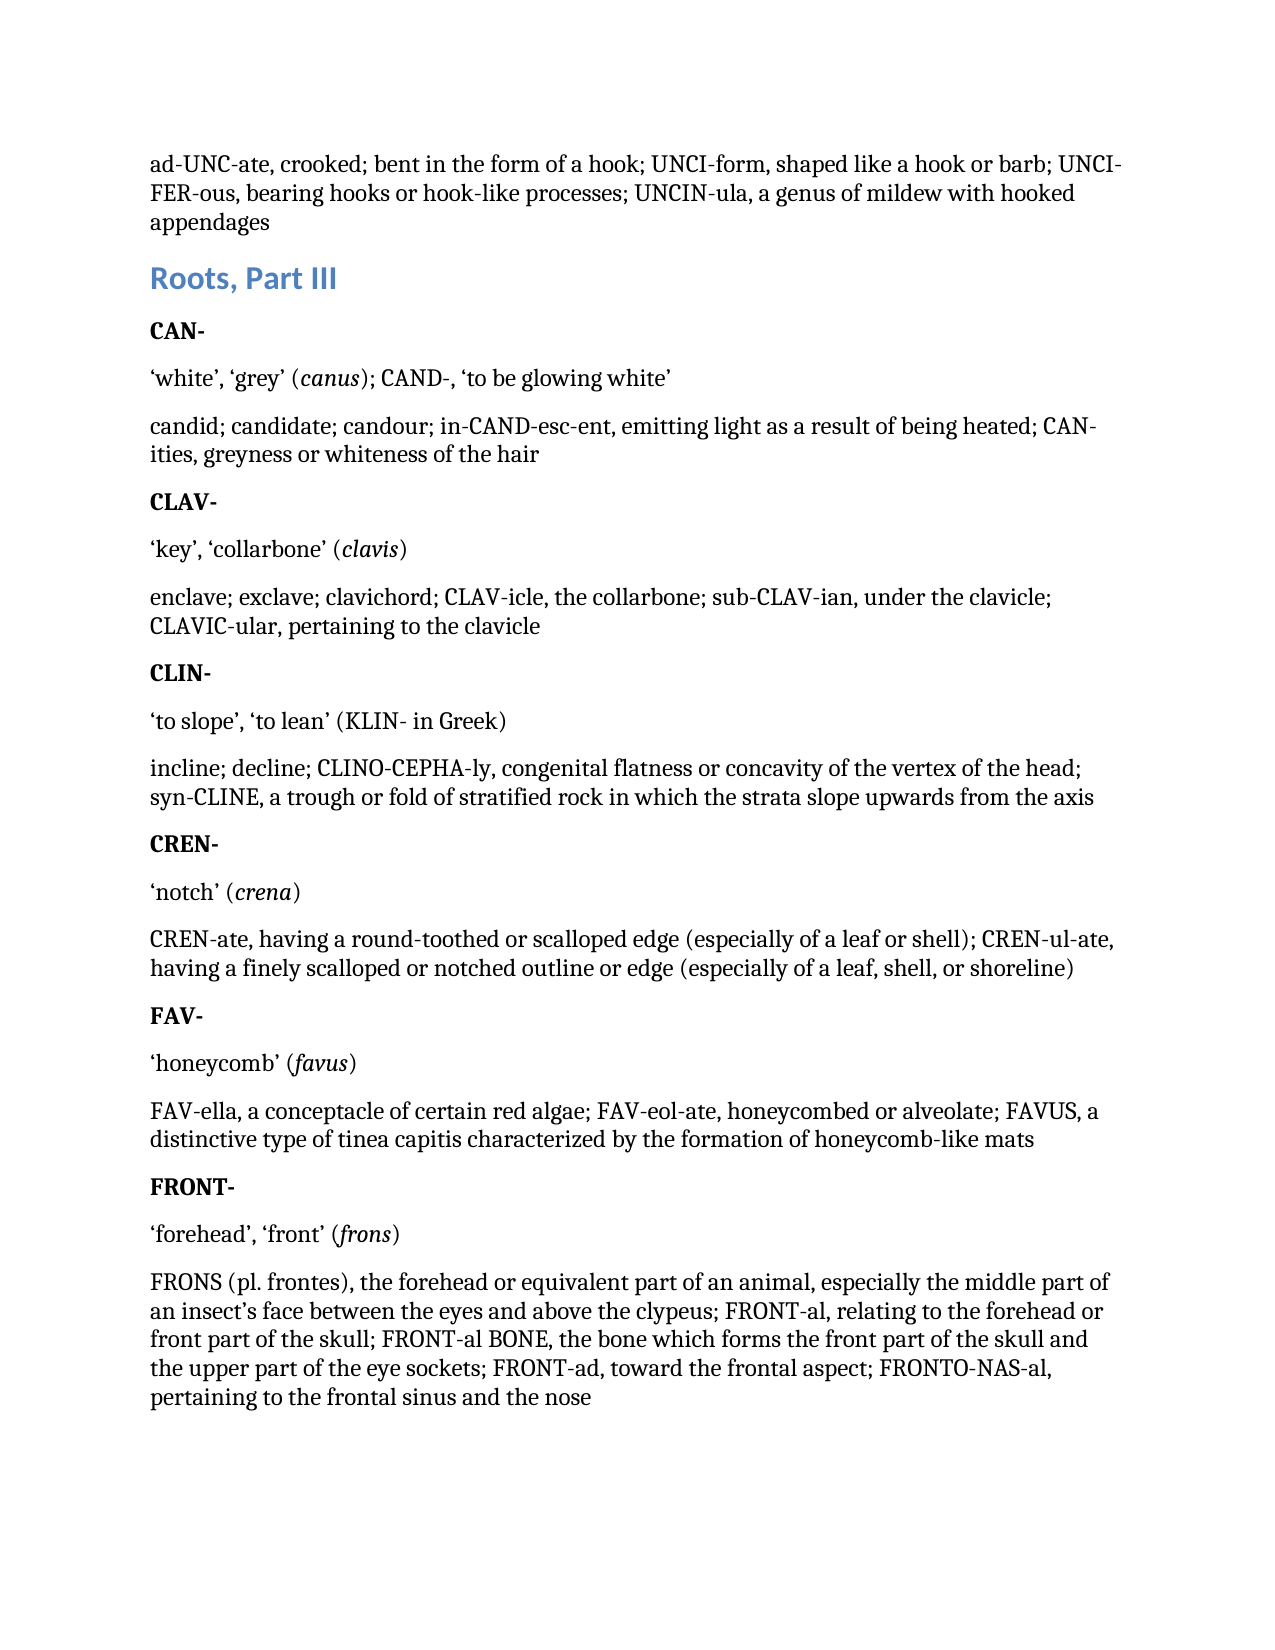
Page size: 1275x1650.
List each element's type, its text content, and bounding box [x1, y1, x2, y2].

text CLIN- [150, 659, 1125, 688]
text CAN- [150, 317, 1125, 345]
text ‘forehead’, ‘front’ (frons) [150, 1220, 1125, 1249]
text incline; decline; CLINO-CEPHA-ly, congenital flatness or concavity of the vertex of the head; syn-CLINE, a trough or fold of stratified rock in which the strata slope upwards from the axis [150, 754, 1125, 812]
text ‘notch’ (crena) [150, 878, 1125, 907]
text CREN-ate, having a round-toothed or scalloped edge (especially of a leaf or shell); CREN-ul-ate, having a finely scalloped or notched outline or edge (especially of a leaf, shell, or shoreline) [150, 925, 1125, 983]
text CREN- [150, 830, 1125, 859]
text FRONS (pl. frontes), the forehead or equivalent part of an animal, especially the middle part of an insect’s face between the eyes and above the clypeus; FRONT-al, relating to the forehead or front part of the skull; FRONT-al BONE, the bone which forms the front part of the skull and the upper part of the eye sockets; FRONT-ad, toward the frontal aspect; FRONTO-NAS-al, pertaining to the frontal sinus and the nose [150, 1268, 1125, 1412]
text CLAV- [150, 488, 1125, 517]
text ‘to slope’, ‘to lean’ (KLIN- in Greek) [150, 707, 1125, 735]
text ad-UNC-ate, crooked; bent in the form of a hook; UNCI-form, shaped like a hook or barb; UNCI-FER-ous, bearing hooks or hook-like processes; UNCIN-ula, a genus of mildew with hooked appendages [150, 150, 1125, 236]
text candid; candidate; candour; in-CAND-esc-ent, emitting light as a result of being heated; CAN-ities, greyness or whiteness of the hair [150, 412, 1125, 469]
text enclave; exclave; clavichord; CLAV-icle, the collarbone; sub-CLAV-ian, under the clavicle; CLAVIC-ular, pertaining to the clavicle [150, 583, 1125, 640]
text ‘white’, ‘grey’ (canus); CAND-, ‘to be glowing white’ [150, 364, 1125, 393]
text FRONT- [150, 1173, 1125, 1202]
subtitle Roots, Part III [150, 257, 1125, 298]
text FAV- [150, 1002, 1125, 1030]
text FAV-ella, a conceptacle of certain red algae; FAV-eol-ate, honeycombed or alveolate; FAVUS, a distinctive type of tinea capitis characterized by the formation of honeycomb-like mats [150, 1097, 1125, 1154]
text ‘honeycomb’ (favus) [150, 1049, 1125, 1078]
text ‘key’, ‘collarbone’ (clavis) [150, 535, 1125, 564]
